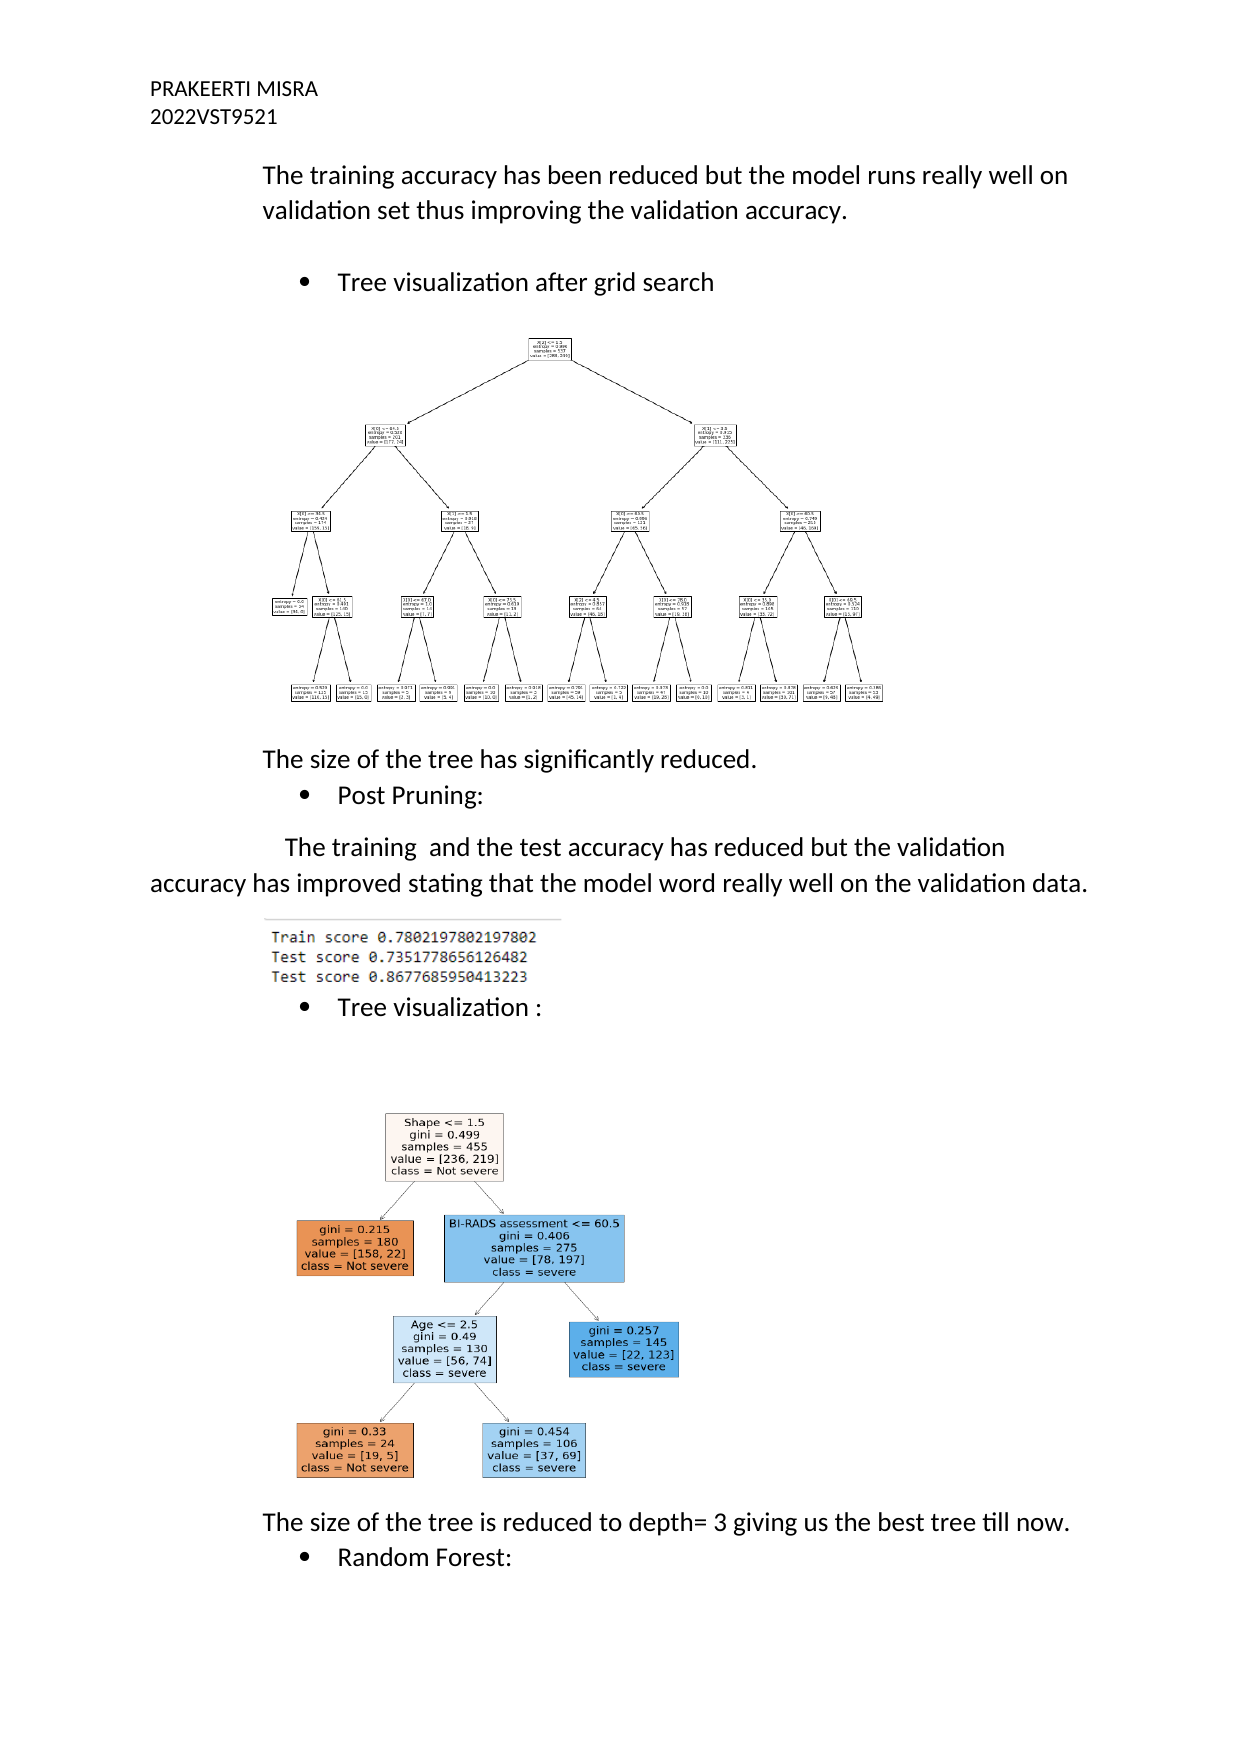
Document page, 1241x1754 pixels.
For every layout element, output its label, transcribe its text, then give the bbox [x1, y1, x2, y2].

picture [262, 300, 890, 741]
list Tree visualization : [300, 990, 1090, 1023]
list Tree visualization after grid search [300, 265, 1090, 298]
text The training and the test accuracy has reduced but the validation accuracy has improved stating that the model word really well on the validation data. [150, 830, 1090, 899]
list The size of the tree has significantly reduced. [262, 742, 1090, 776]
picture [262, 1095, 716, 1503]
list Post Pruning: [300, 778, 1090, 811]
list The training accuracy has been reduced but the model runs really well on validation set thus improving the validation accuracy. [262, 158, 1090, 226]
picture [262, 918, 562, 989]
list Random Forest: [300, 1541, 1090, 1574]
list The size of the tree is reduced to depth= 3 giving us the best tree till now. [262, 1505, 1090, 1538]
